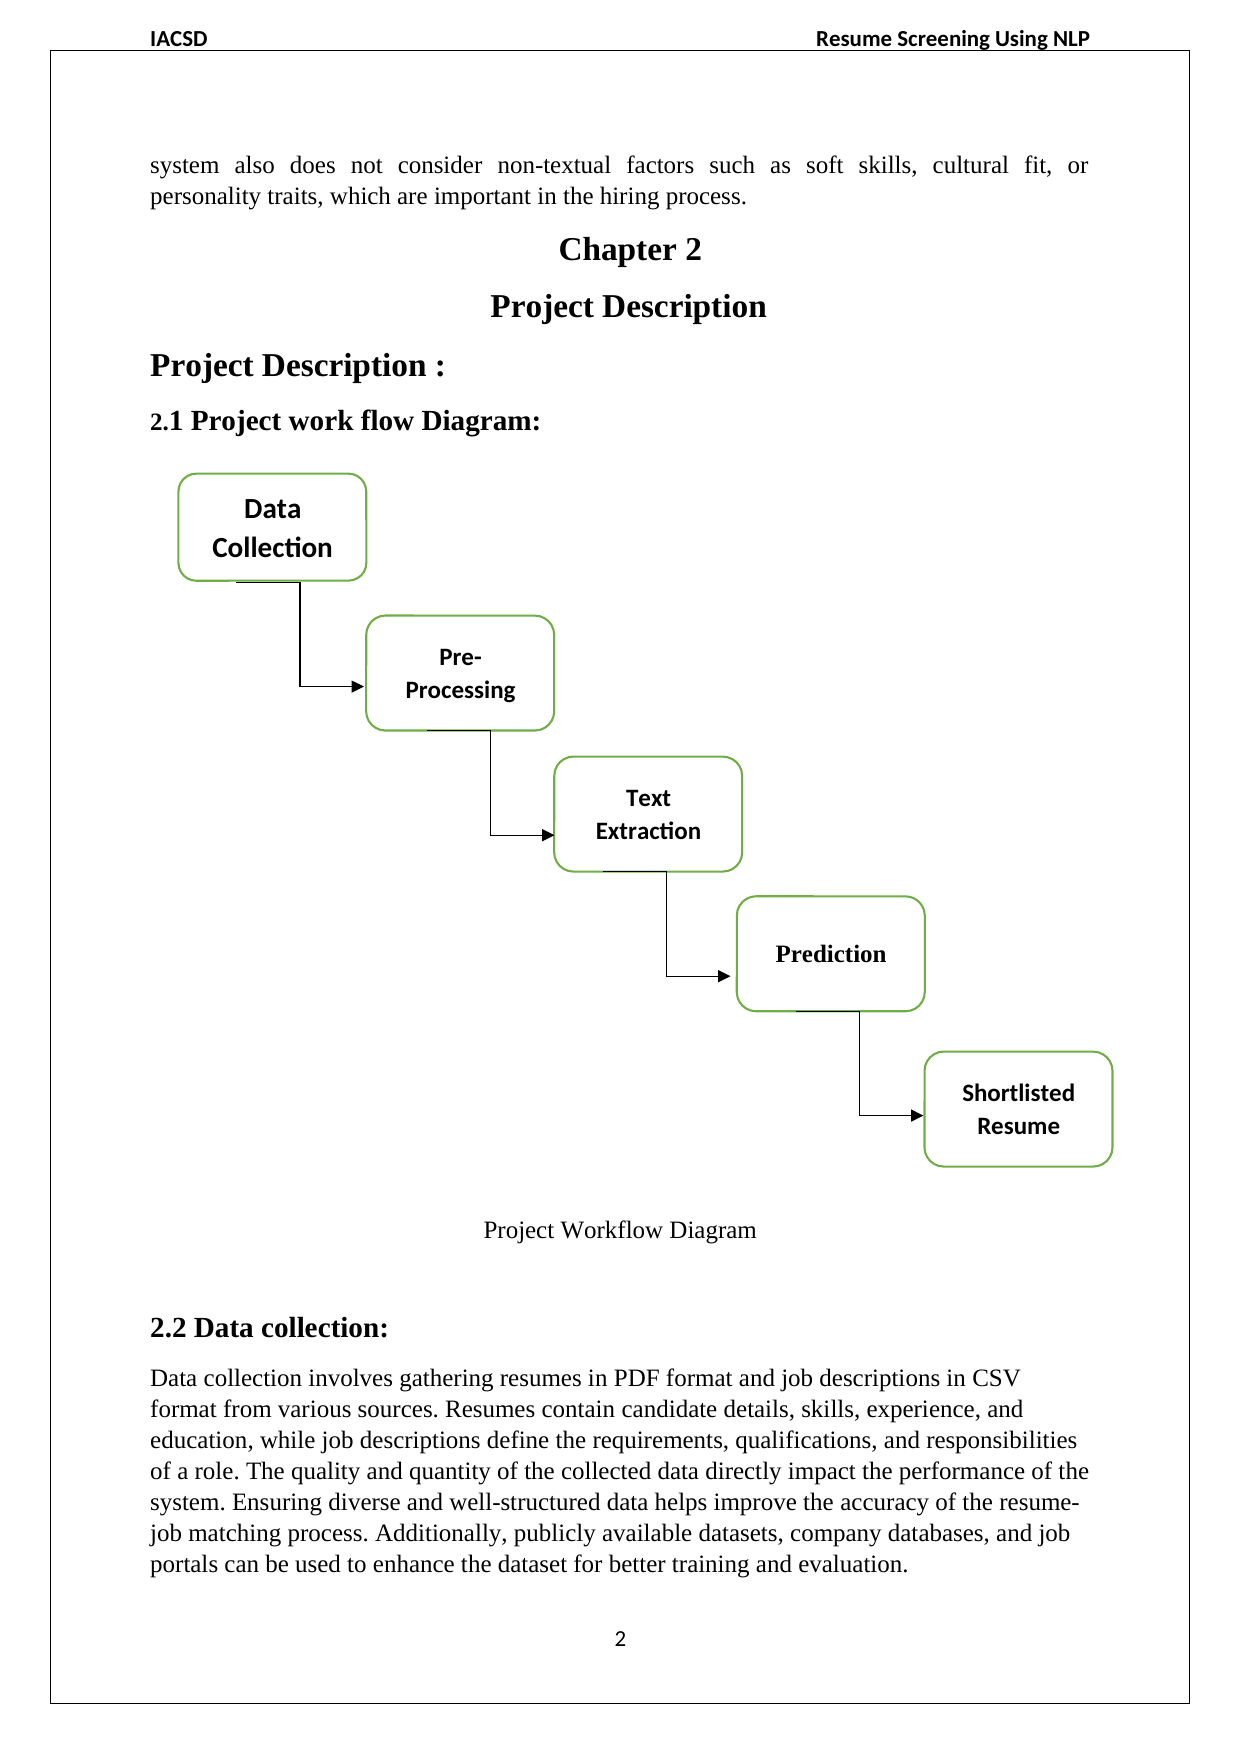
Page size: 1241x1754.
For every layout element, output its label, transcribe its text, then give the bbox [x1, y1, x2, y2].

text Project Description : [150, 345, 1090, 383]
text Project Description [150, 287, 1090, 325]
text Project Workflow Diagram [150, 1215, 1090, 1244]
text Chapter 2 [150, 229, 1090, 267]
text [150, 150, 1090, 210]
text 2.1 Project work flow Diagram: [150, 403, 1090, 436]
text 2.2 Data collection: [150, 1311, 1090, 1344]
text Data collection involves gathering resumes in PDF format and job descriptions in CSV format from various sources. Resumes contain candidate details, skills, experience, and education, while job descriptions define the requirements, qualifications, and responsibilities of a role. The quality and quantity of the collected data directly impact the performance of the system. Ensuring diverse and well-structured data helps improve the accuracy of the resume-job matching process. Additionally, publicly available datasets, company databases, and job portals can be used to enhance the dataset for better training and evaluation. [150, 1363, 1090, 1578]
